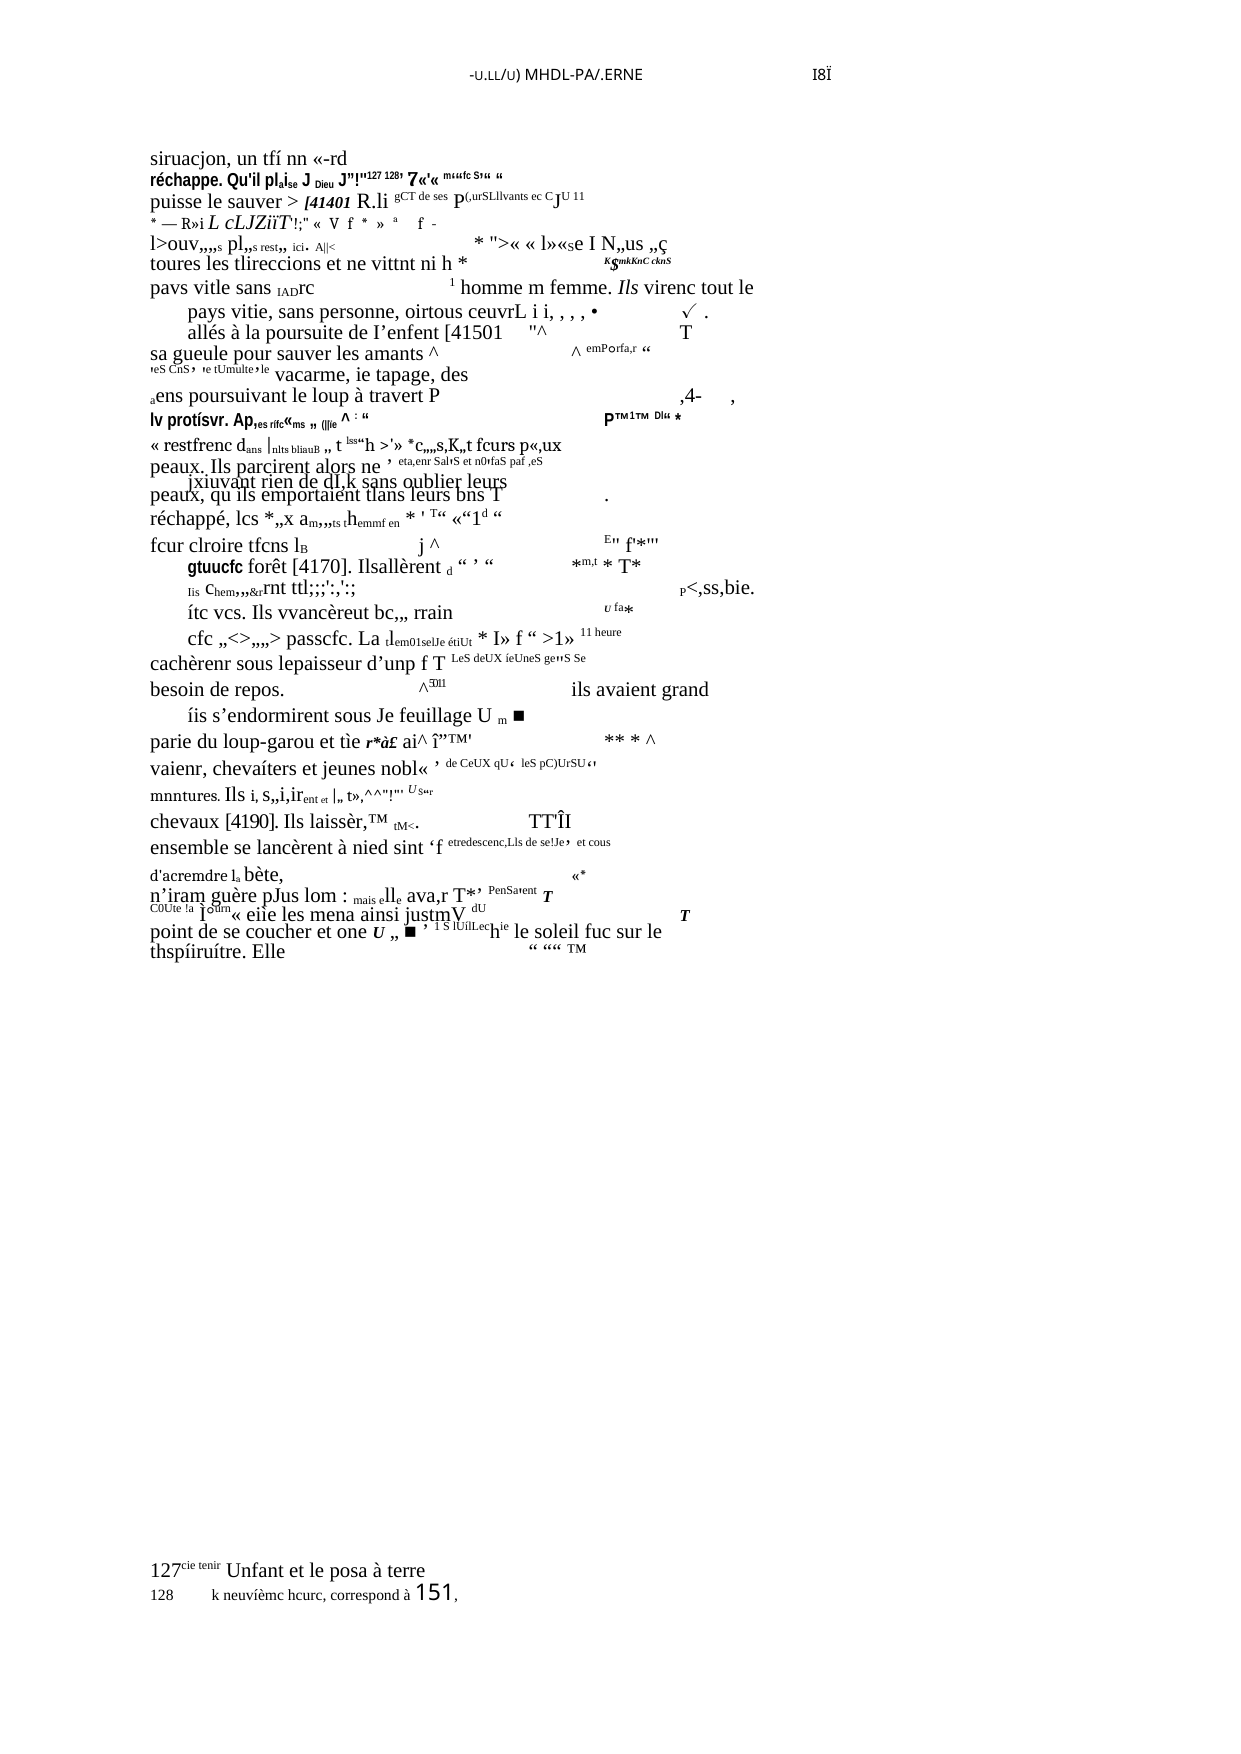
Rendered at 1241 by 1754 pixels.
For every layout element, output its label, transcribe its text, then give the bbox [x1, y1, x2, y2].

text « restfrenc dans |nlts bliauB ,, t lss“h >'» *c„„s,K„t fcurs p«,ux [150, 431, 1090, 456]
text réchappé, lcs *„x am,„ts themmf en * ' T“ «“1d “ fcur clroire tfcns lB j ^ E" f'*"' [150, 504, 1090, 557]
text lv protísvr. Ap,es rífc«ms „ (||ïe ^ : “ P™1™ Dl“ * [150, 406, 1090, 431]
text puisse le sauver > [41401 R.li gCT de ses P(,urSLllvants ec CJU 11 [150, 191, 1090, 212]
text vaienr, chevaíters et jeunes nobl« ’ de CeUX qU‘ leS pC)UrSU‘' mnntures. Ils i, s„i,irent et |„ t»,^^"!"' U S“r chevaux [4190]. Ils laissèr,™ tM<. TT'ÎI [150, 754, 1090, 833]
text * — R»i L cLJZiïT'!;" «Vf*»a f- [150, 212, 1090, 233]
text thspíiruítre. Elle “ ““ ™ [150, 942, 1090, 963]
text aens poursuivant le loup à travert P ,4- , [150, 386, 1090, 406]
text Iis chem,„&rrnt ttl;;;':,':; P<,ss,bie. [150, 578, 1090, 599]
text jxiuvant rien de dI,k sans oublier leurs peaux, qu ils emportaient tlans leurs bns T . [150, 477, 1090, 504]
text n’iram guère pJus lom : mais elle ava,r T*’ PenSa'ent T [150, 886, 1090, 907]
text C0Ute !a Ì°urn« eiìe les mena ainsi justmV dU T [150, 907, 1090, 924]
text cfc „<>„„> passcfc. La tlem01selJe étiUt * I» f “ >1» 11 heure cachèrenr sous lepaisseur d’unp f T LeS deUX íeUneS ge"S Se besoin de repos. ^5011 ils avaient grand [150, 624, 1090, 701]
text ítc vcs. Ils vvancèreut bc,„ rrain U fa* [150, 599, 1090, 624]
text 'eS CnS’ 'e tUmulte’le vacarme, ie tapage, des [150, 365, 1090, 386]
text sa gueule pour sauver les amants ^ ^ emP°rfa,r “ [150, 344, 1090, 365]
text íis s’endormirent sous Je feuillage U m ■ parie du loup-garou et tìe r*à£ ai^ î”™' ** * ^ [150, 701, 1090, 754]
text ensemble se lancèrent à nied sint ‘f etredescenc,Lls de se!Je’ et cous d'acremdre la bète, «* [150, 833, 1090, 886]
text allés à la poursuite de I’enfent [41501 "^ T [150, 323, 1090, 344]
text peaux. Ils parcirent alors ne ’ eta,enr Sal'S et n0'faS paf ,eS [150, 456, 1090, 477]
text réchappe. Qu'il plaise J Dieu J”!'' ’ 7«'« m‘“fc S’“ “ [150, 170, 1090, 191]
text l>ouv„„s pl„s rest„ ici. A||< * ">« « l»«Se I N„us „ç [150, 233, 1090, 254]
text siruacjon, un tfí nn «-rd [150, 149, 1090, 170]
text pays vitie, sans personne, oirtous ceuvrL i i, , , , • ✓ . [150, 299, 1090, 323]
text toures les tlireccions et ne vittnt ni h * K$mkKnC cknS [150, 254, 1090, 275]
text pavs vitle sans IADrc 1 homme m femme. Ils virenc tout le [150, 275, 1090, 299]
text gtuucfc forêt [4170]. Ilsallèrent d “ ’ “ *m,t * T* [150, 557, 1090, 578]
text point de se coucher et one U „ ■ ’ 1 S lUílLechie le soleil fuc sur le [150, 924, 1090, 942]
